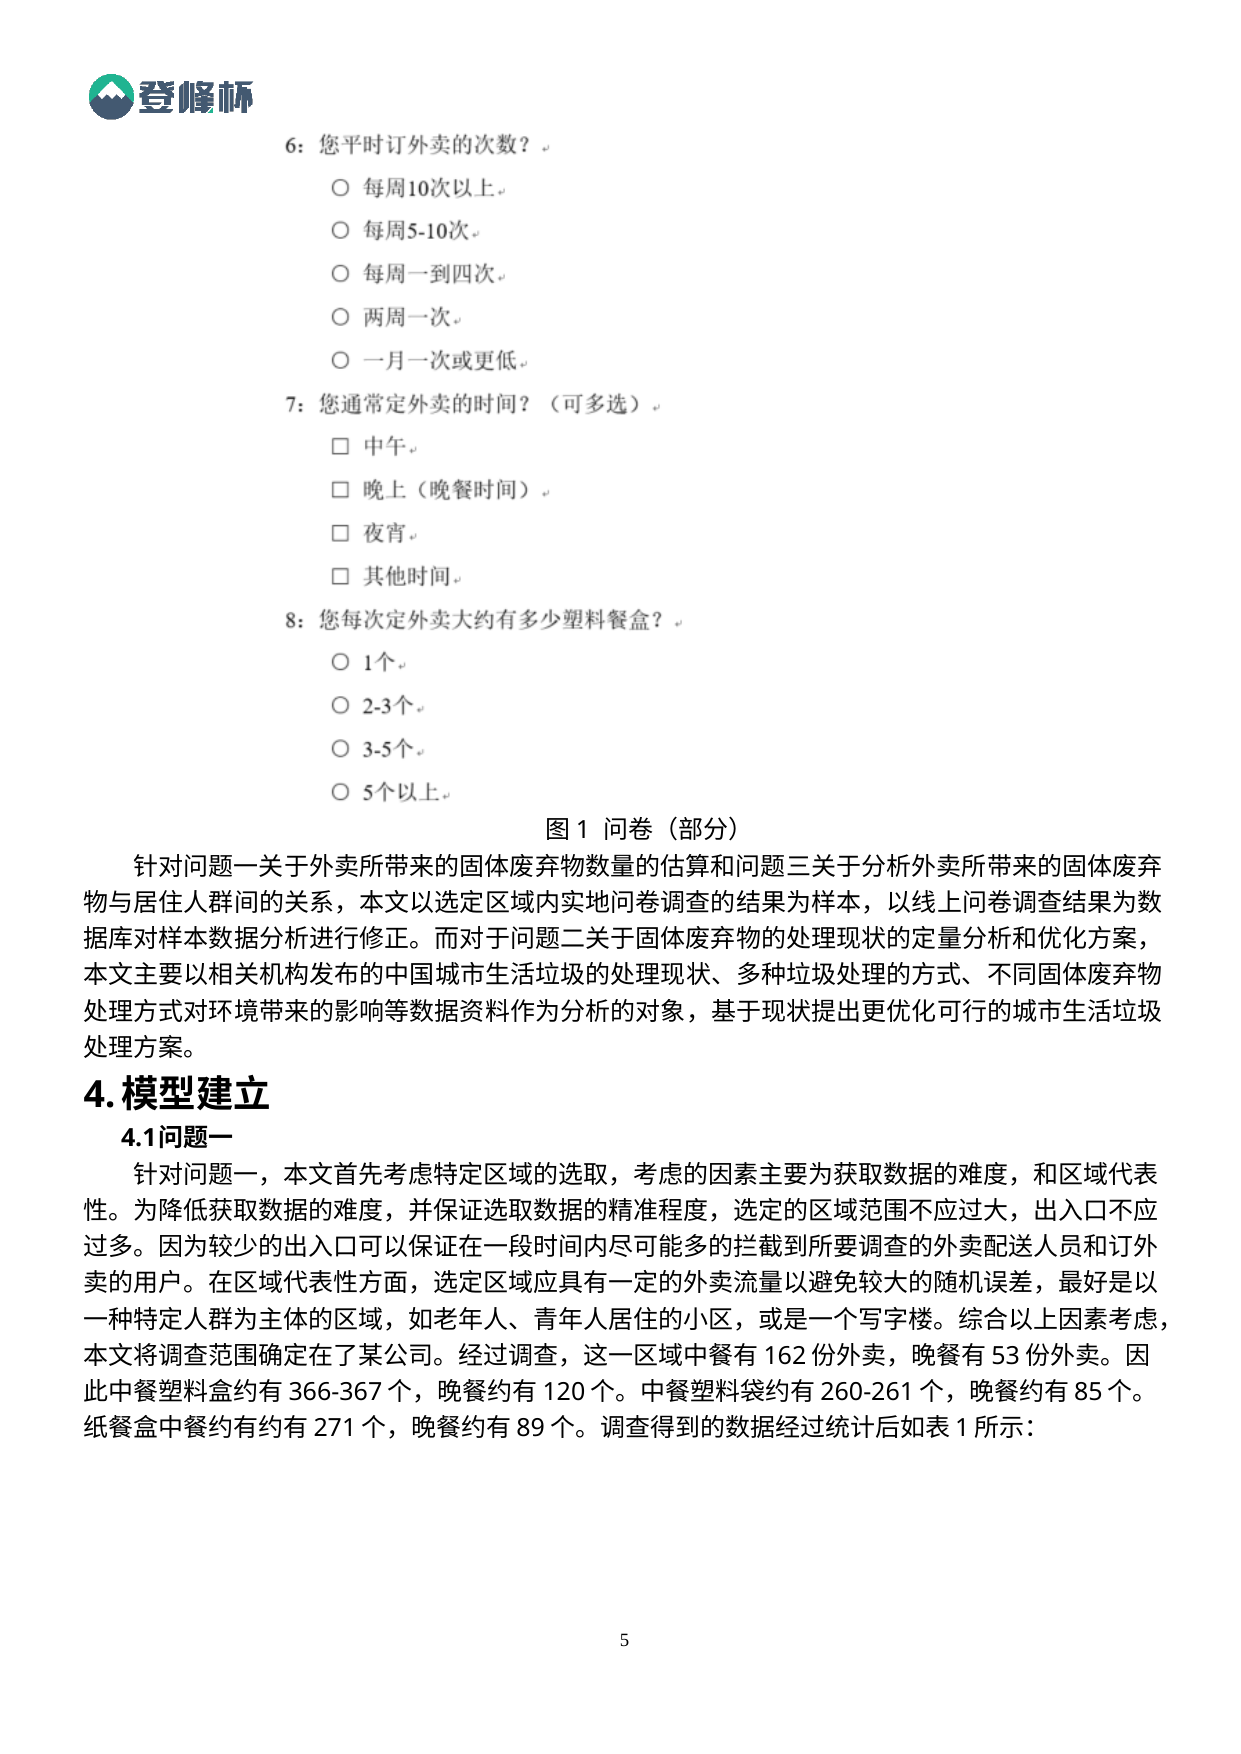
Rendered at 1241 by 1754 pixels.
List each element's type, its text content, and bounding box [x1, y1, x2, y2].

picture [83, 73, 255, 120]
list 问题一 [121, 1118, 1165, 1154]
picture [270, 131, 1022, 810]
text 图1 问卷（部分） [83, 810, 1165, 846]
text 针对问题一，本文首先考虑特定区域的选取，考虑的因素主要为获取数据的难度，和区域代表性。为降低获取数据的难度，并保证选取数据的精准程度，选定的区域范围不应过大，出入口不应过多。因为较少的出入口可以保证在一段时间内尽可能多的拦截到所要调查的外卖配送人员和订外卖的用户。在区域代表性方面，选定区域应具有一定的外卖流量以避免较大的随机误差，最好是以一种特定人群为主体的区域，如老年人、青年人居住的小区，或是一个写字楼。综合以上因素考虑，本文将调查范围确定在了某公司。经过调查，这一区域中餐有162份外卖，晚餐有53份外卖。因此中餐塑料盒约有366-367个，晚餐约有120个。中餐塑料袋约有260-261个，晚餐约有85个。纸餐盒中餐约有约有271个，晚餐约有89个。调查得到的数据经过统计后如表1所示： [83, 1154, 1165, 1444]
text 针对问题一关于外卖所带来的固体废弃物数量的估算和问题三关于分析外卖所带来的固体废弃物与居住人群间的关系，本文以选定区域内实地问卷调查的结果为样本，以线上问卷调查结果为数据库对样本数据分析进行修正。而对于问题二关于固体废弃物的处理现状的定量分析和优化方案，本文主要以相关机构发布的中国城市生活垃圾的处理现状、多种垃圾处理的方式、不同固体废弃物处理方式对环境带来的影响等数据资料作为分析的对象，基于现状提出更优化可行的城市生活垃圾处理方案。 [83, 846, 1165, 1063]
list 模型建立 [83, 1063, 1165, 1118]
